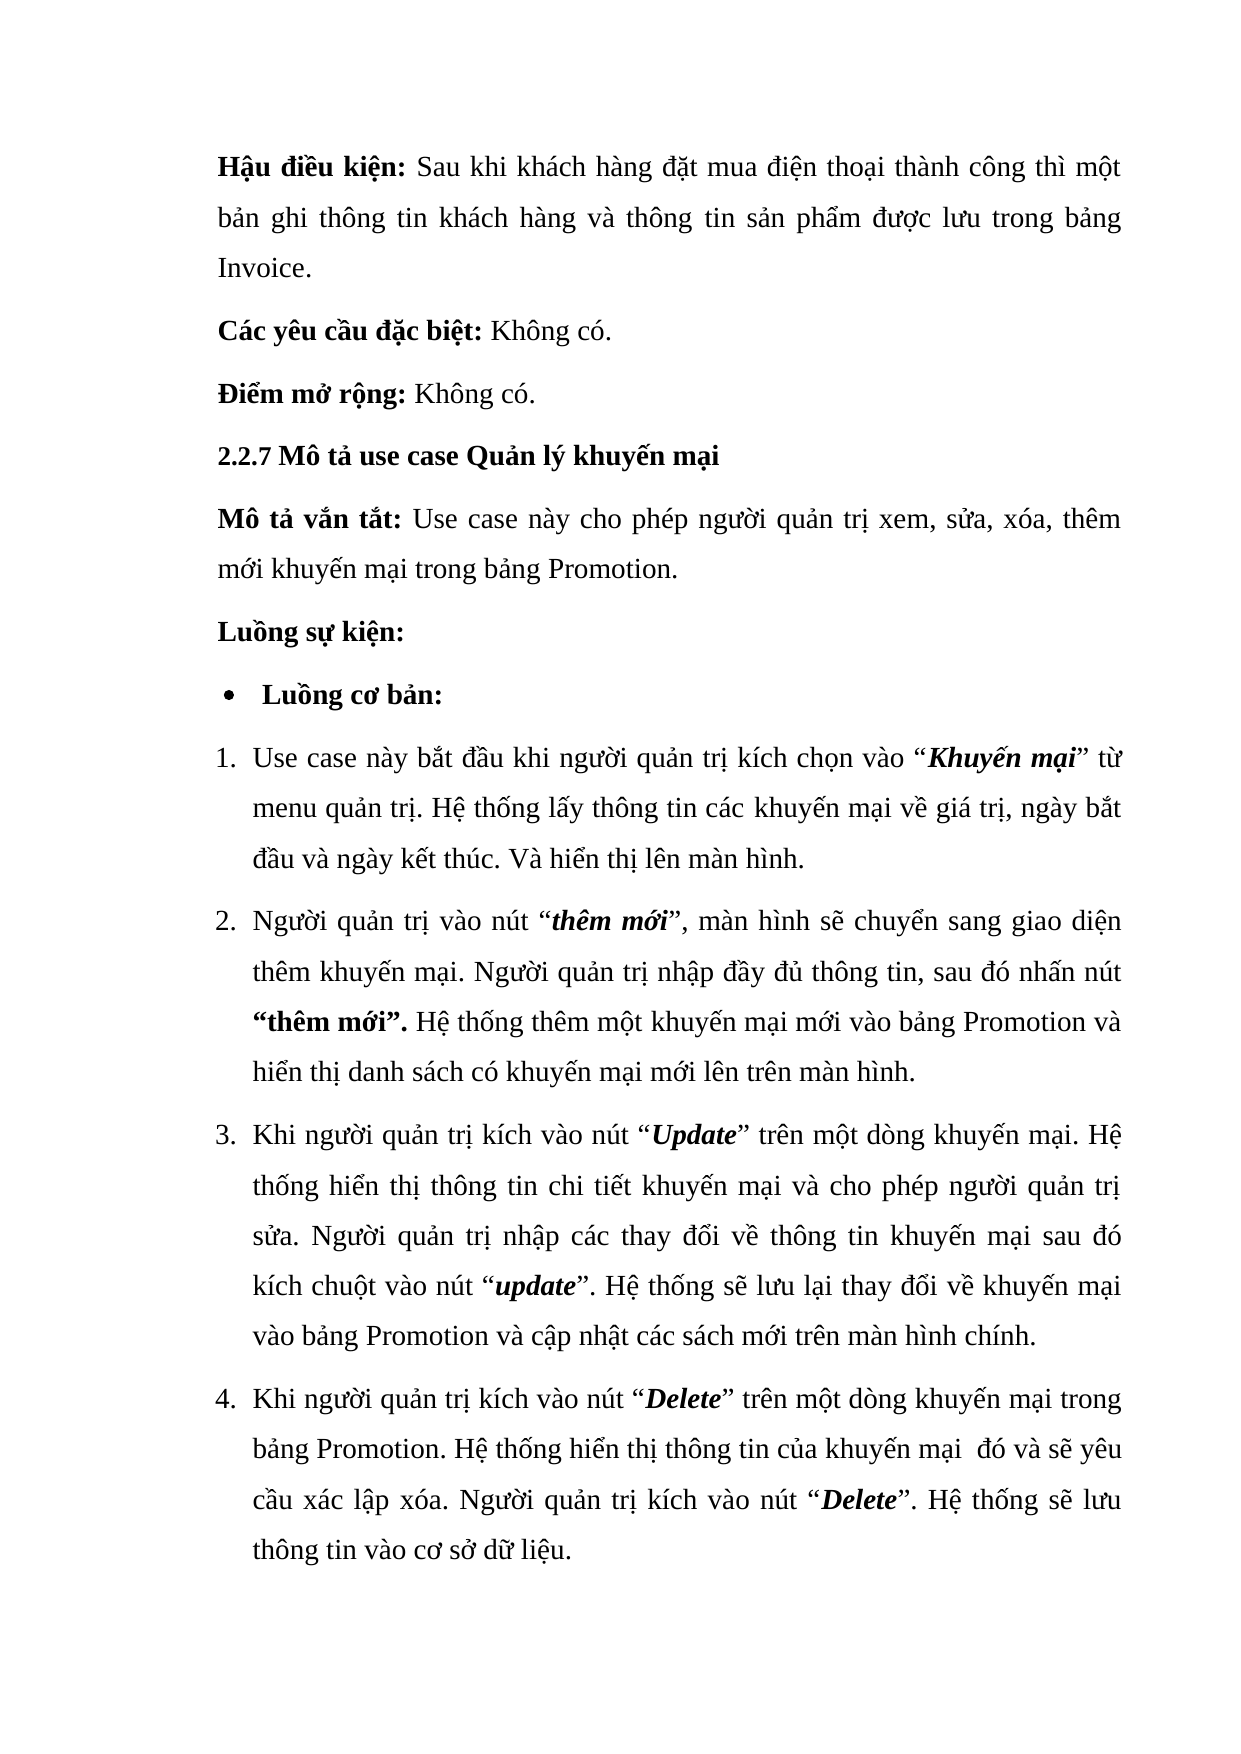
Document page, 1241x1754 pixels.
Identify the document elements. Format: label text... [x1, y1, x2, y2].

text Luồng sự kiện: [217, 614, 1122, 648]
list Người quản trị vào nút “thêm mới”, màn hình sẽ chuyển sang giao diện thêm khuyến mại. Người quản trị nhập đầy đủ thông tin, sau đó nhấn nút “thêm mới”. Hệ thống thêm một khuyến mại mới vào bảng Promotion và hiển thị danh sách có khuyến mại mới lên trên màn hình. [215, 903, 1122, 1088]
text Điểm mở rộng: Không có. [217, 376, 1122, 409]
text Hậu điều kiện: Sau khi khách hàng đặt mua điện thoại thành công thì một bản ghi thông tin khách hàng và thông tin sản phẩm được lưu trong bảng Invoice. [217, 149, 1122, 284]
list Use case này bắt đầu khi người quản trị kích chọn vào “Khuyến mại” từ menu quản trị. Hệ thống lấy thông tin các khuyến mại về giá trị, ngày bắt đầu và ngày kết thúc. Và hiển thị lên màn hình. [215, 740, 1122, 874]
subtitle Mô tả use case Quản lý khuyến mại [217, 438, 1122, 472]
list Khi người quản trị kích vào nút “Update” trên một dòng khuyến mại. Hệ thống hiển thị thông tin chi tiết khuyến mại và cho phép người quản trị sửa. Người quản trị nhập các thay đổi về thông tin khuyến mại sau đó kích chuột vào nút “update”. Hệ thống sẽ lưu lại thay đổi về khuyến mại vào bảng Promotion và cập nhật các sách mới trên màn hình chính. [215, 1117, 1122, 1352]
text Mô tả vắn tắt: Use case này cho phép người quản trị xem, sửa, xóa, thêm mới khuyến mại trong bảng Promotion. [217, 501, 1122, 585]
list Khi người quản trị kích vào nút “Delete” trên một dòng khuyến mại trong bảng Promotion. Hệ thống hiển thị thông tin của khuyến mại đó và sẽ yêu cầu xác lập xóa. Người quản trị kích vào nút “Delete”. Hệ thống sẽ lưu thông tin vào cơ sở dữ liệu. [215, 1381, 1122, 1566]
text Các yêu cầu đặc biệt: Không có. [217, 313, 1122, 346]
list Luồng cơ bản: [224, 677, 1122, 711]
